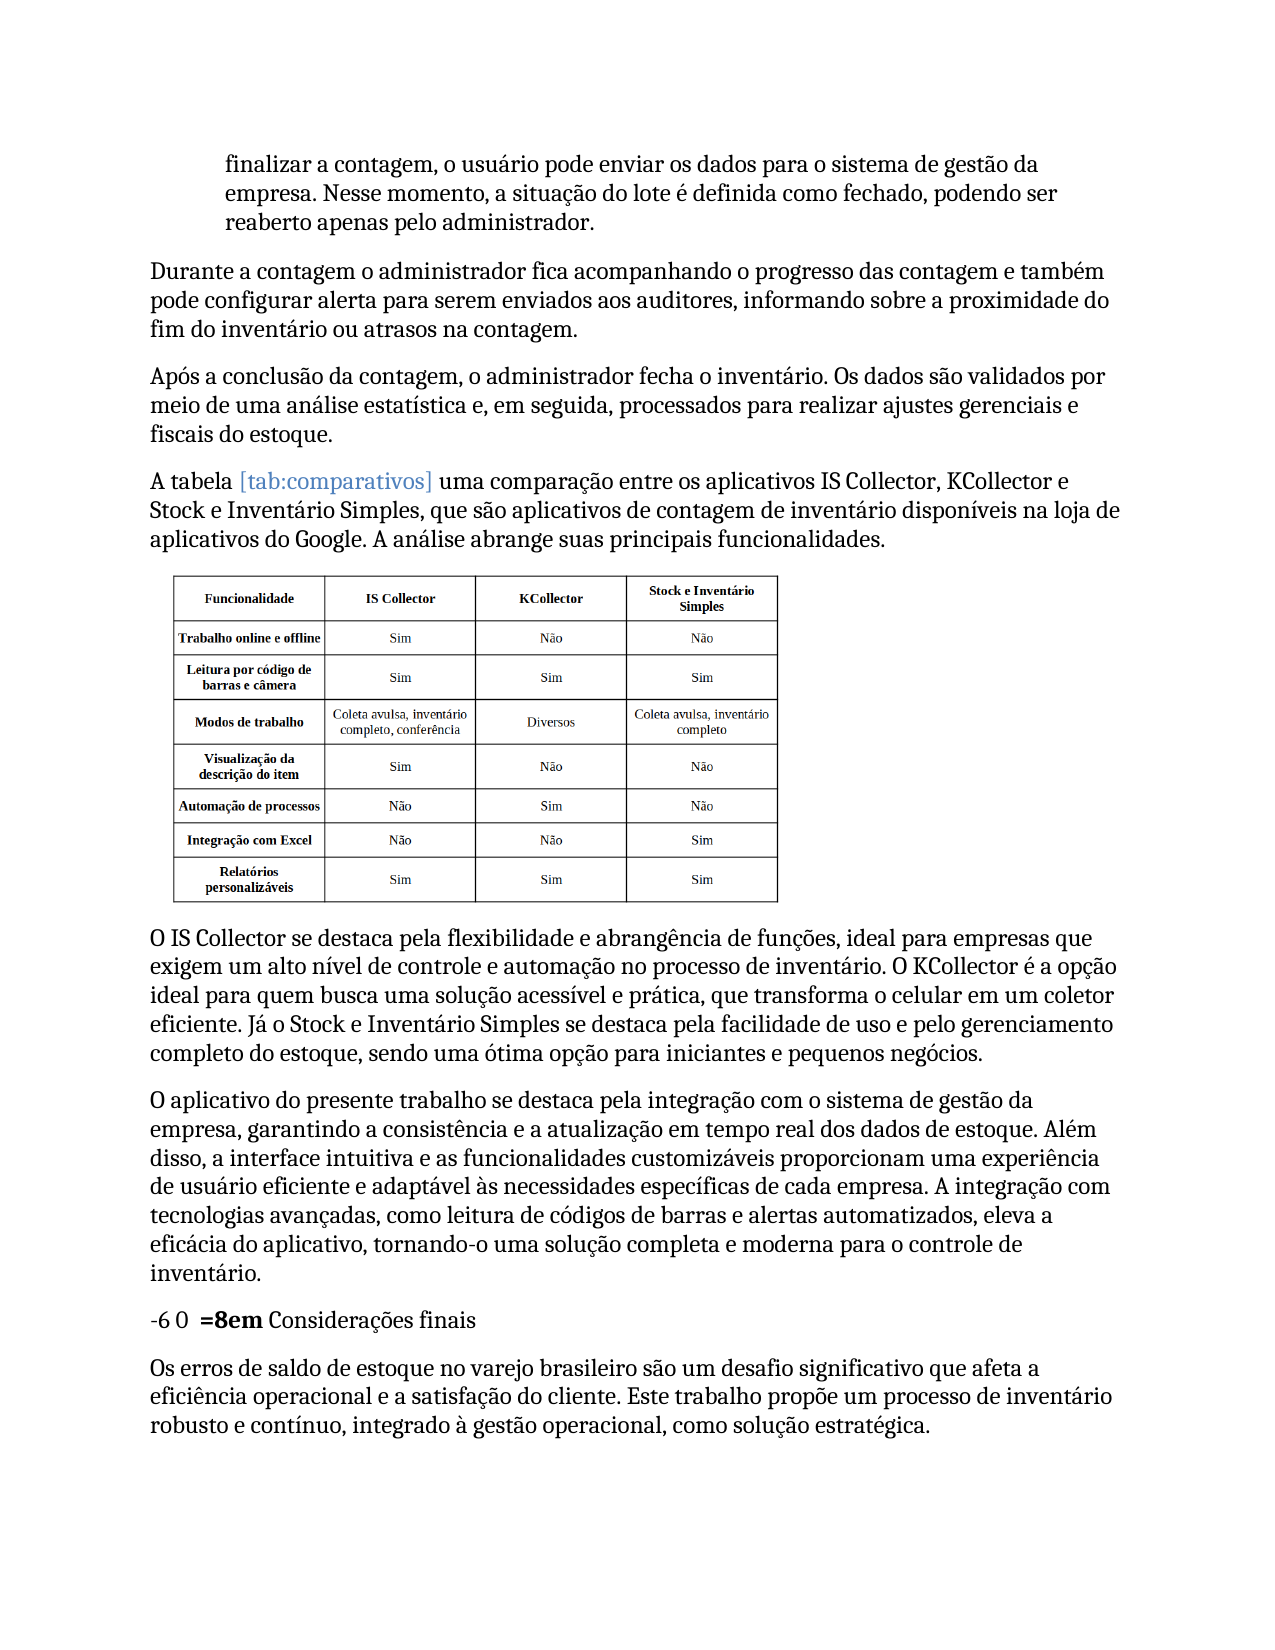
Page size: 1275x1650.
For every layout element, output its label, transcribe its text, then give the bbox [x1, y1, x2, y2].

text O aplicativo do presente trabalho se destaca pela integração com o sistema de gestão da empresa, garantindo a consistência e a atualização em tempo real dos dados de estoque. Além disso, a interface intuitiva e as funcionalidades customizáveis proporcionam uma experiência de usuário eficiente e adaptável às necessidades específicas de cada empresa. A integração com tecnologias avançadas, como leitura de códigos de barras e alertas automatizados, eleva a eficácia do aplicativo, tornando-o uma solução completa e moderna para o controle de inventário. [150, 1086, 1125, 1287]
text Durante a contagem o administrador fica acompanhando o progresso das contagem e também pode configurar alerta para serem enviados aos auditores, informando sobre a proximidade do fim do inventário ou atrasos na contagem. [150, 257, 1125, 343]
text Após a conclusão da contagem, o administrador fecha o inventário. Os dados são validados por meio de uma análise estatística e, em seguida, processados para realizar ajustes gerenciais e fiscais do estoque. [150, 362, 1125, 448]
text -6 0 =8em Considerações finais [150, 1306, 1125, 1335]
text O IS Collector se destaca pela flexibilidade e abrangência de funções, ideal para empresas que exigem um alto nível de controle e automação no processo de inventário. O KCollector é a opção ideal para quem busca uma solução acessível e prática, que transforma o celular em um coletor eficiente. Já o Stock e Inventário Simples se destaca pela facilidade de uso e pelo gerenciamento completo do estoque, sendo uma ótima opção para iniciantes e pequenos negócios. [150, 923, 1125, 1067]
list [175, 150, 1125, 236]
text Os erros de saldo de estoque no varejo brasileiro são um desafio significativo que afeta a eficiência operacional e a satisfação do cliente. Este trabalho propõe um processo de inventário robusto e contínuo, integrado à gestão operacional, como solução estratégica. [150, 1353, 1125, 1440]
text A tabela [tab:comparativos] uma comparação entre os aplicativos IS Collector, KCollector e Stock e Inventário Simples, que são aplicativos de contagem de inventário disponíveis na loja de aplicativos do Google. A análise abrange suas principais funcionalidades. [150, 467, 1125, 553]
picture [168, 572, 782, 905]
